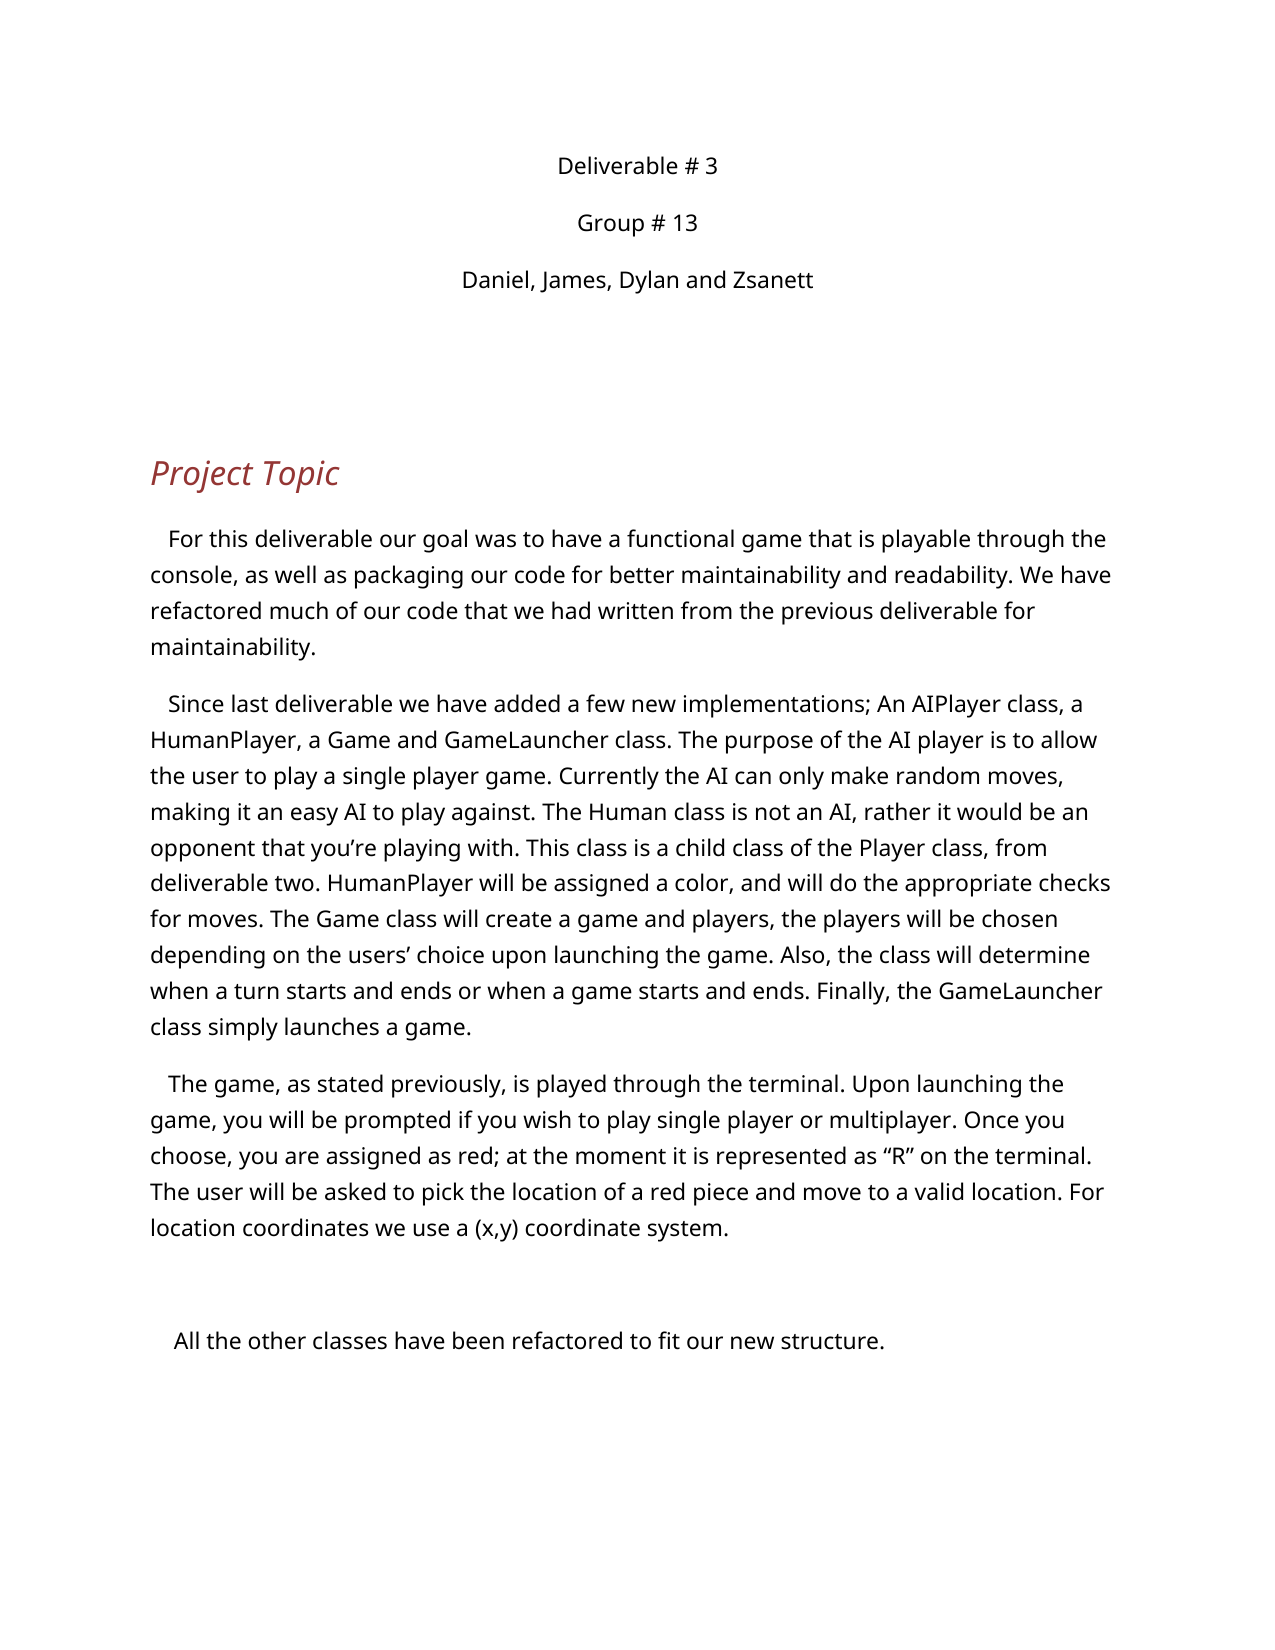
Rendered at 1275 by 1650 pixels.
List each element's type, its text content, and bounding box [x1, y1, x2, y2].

text Daniel, James, Dylan and Zsanett [150, 263, 1125, 295]
text Since last deliverable we have added a few new implementations; An AIPlayer class, a HumanPlayer, a Game and GameLauncher class. The purpose of the AI player is to allow the user to play a single player game. Currently the AI can only make random moves, making it an easy AI to play against. The Human class is not an AI, rather it would be an opponent that you’re playing with. This class is a child class of the Player class, from deliverable two. HumanPlayer will be assigned a color, and will do the appropriate checks for moves. The Game class will create a game and players, the players will be chosen depending on the users’ choice upon launching the game. Also, the class will determine when a turn starts and ends or when a game starts and ends. Finally, the GameLauncher class simply launches a game. [150, 688, 1125, 1042]
text All the other classes have been refactored to fit our new structure. [150, 1325, 1125, 1356]
text For this deliverable our goal was to have a functional game that is playable through the console, as well as packaging our code for better maintainability and readability. We have refactored much of our code that we had written from the previous deliverable for maintainability. [150, 523, 1125, 662]
text Group # 13 [150, 207, 1125, 238]
text The game, as stated previously, is played through the terminal. Upon launching the game, you will be prompted if you wish to play single player or multiplayer. Once you choose, you are assigned as red; at the moment it is represented as “R” on the terminal. The user will be asked to pick the location of a red piece and move to a valid location. For location coordinates we use a (x,y) coordinate system. [150, 1068, 1125, 1243]
text Project Topic [150, 450, 1125, 496]
text Deliverable # 3 [150, 150, 1125, 181]
